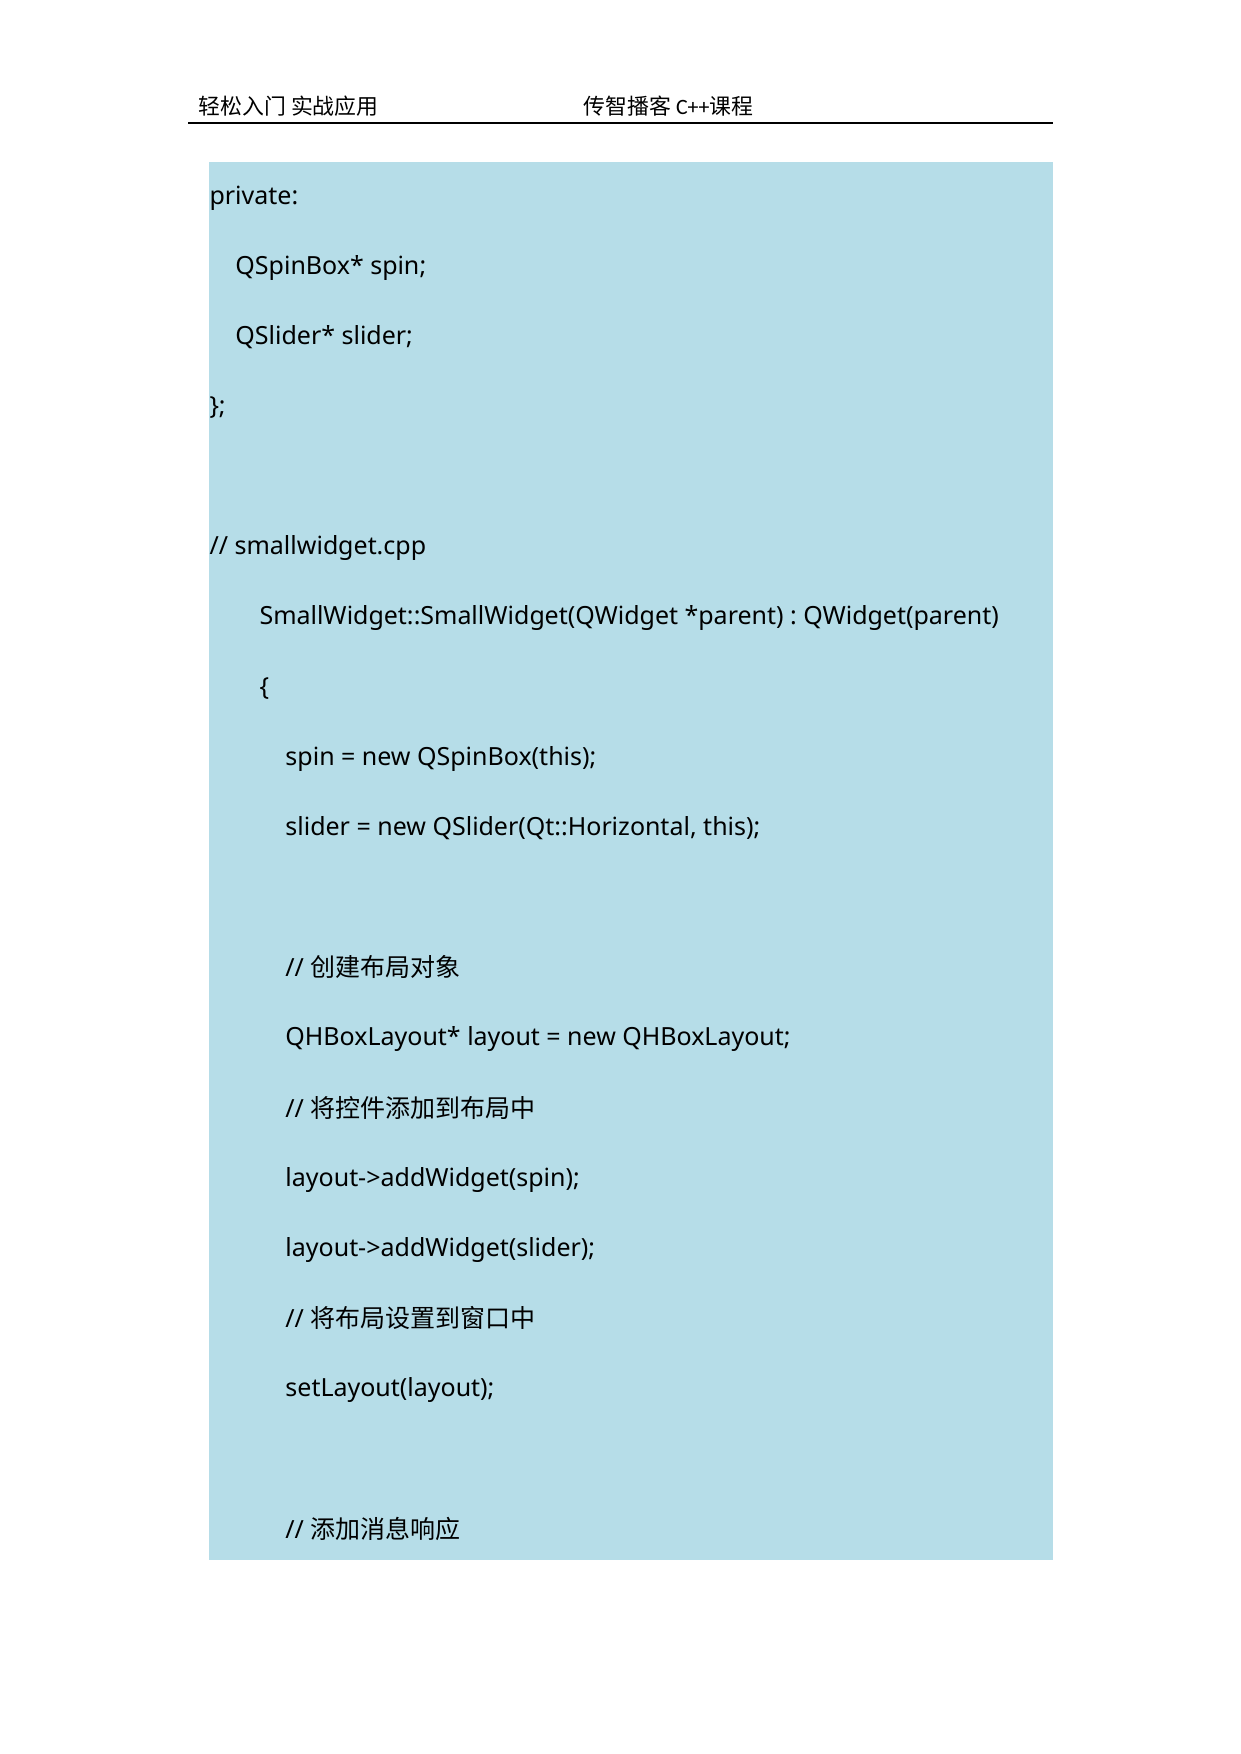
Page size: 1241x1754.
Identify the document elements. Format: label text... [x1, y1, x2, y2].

text // 添加消息响应 [209, 1495, 1053, 1560]
text setLayout(layout); [209, 1355, 1053, 1420]
text // 将布局设置到窗口中 [209, 1284, 1053, 1349]
text private: [209, 162, 1053, 227]
text slider = new QSlider(Qt::Horizontal, this); [209, 793, 1053, 858]
text { [209, 653, 1053, 718]
text QHBoxLayout* layout = new QHBoxLayout; [209, 1003, 1053, 1068]
text // smallwidget.cpp [209, 512, 1053, 577]
text layout->addWidget(spin); [209, 1144, 1053, 1209]
text }; [209, 372, 1053, 437]
text QSpinBox* spin; [209, 232, 1053, 297]
text QSlider* slider; [209, 302, 1053, 367]
text layout->addWidget(slider); [209, 1214, 1053, 1279]
text spin = new QSpinBox(this); [209, 723, 1053, 788]
text SmallWidget::SmallWidget(QWidget *parent) : QWidget(parent) [209, 583, 1053, 648]
text // 创建布局对象 [209, 933, 1053, 998]
text // 将控件添加到布局中 [209, 1074, 1053, 1139]
